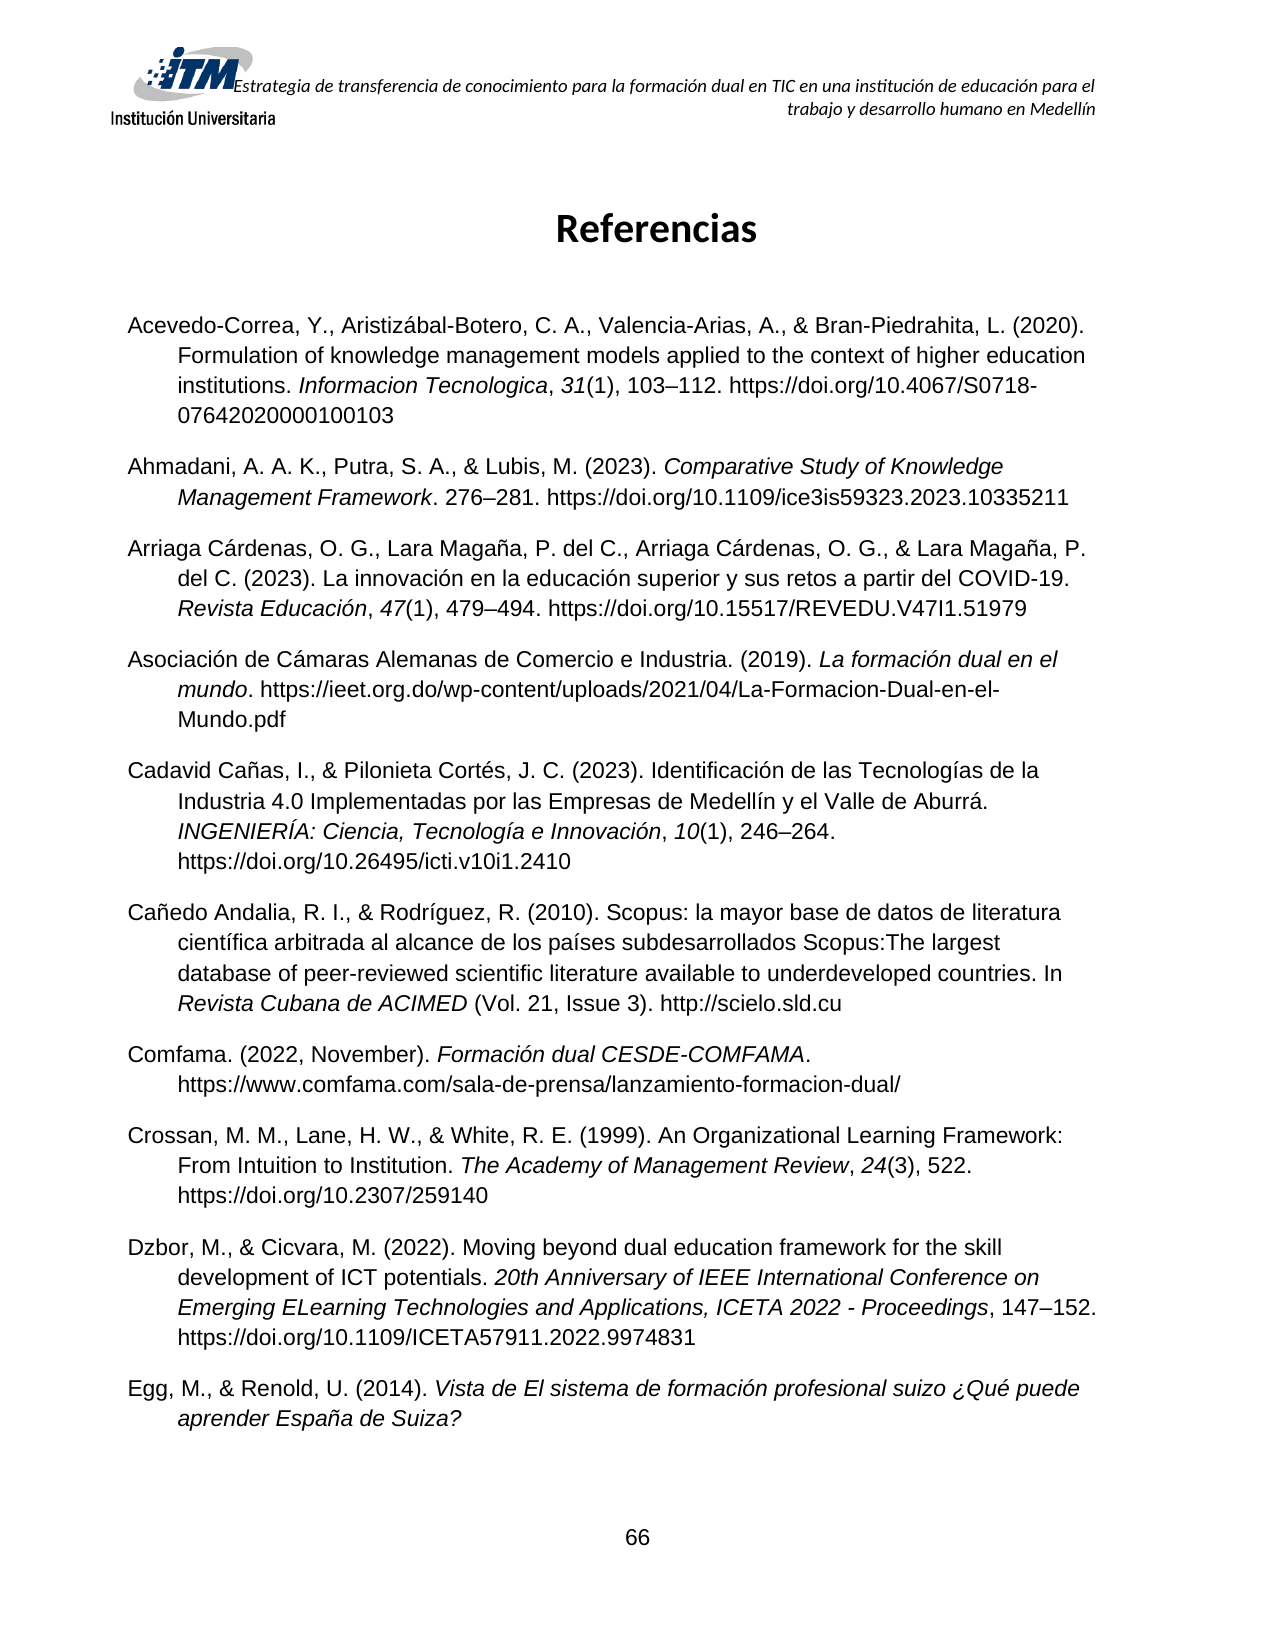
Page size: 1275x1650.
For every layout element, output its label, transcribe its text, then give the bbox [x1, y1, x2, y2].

text Comfama. (2022, November). Formación dual CESDE-COMFAMA. https://www.comfama.com/sala-de-prensa/lanzamiento-formacion-dual/ [127, 1041, 1098, 1097]
text Egg, M., & Renold, U. (2014). Vista de El sistema de formación profesional suizo ¿Qué puede aprender España de Suiza? [127, 1375, 1098, 1432]
text Cañedo Andalia, R. I., & Rodríguez, R. (2010). Scopus: la mayor base de datos de literatura científica arbitrada al alcance de los países subdesarrollados Scopus:The largest database of peer-reviewed scientific literature available to underdeveloped countries. In Revista Cubana de ACIMED (Vol. 21, Issue 3). http://scielo.sld.cu [127, 899, 1098, 1016]
text Arriaga Cárdenas, O. G., Lara Magaña, P. del C., Arriaga Cárdenas, O. G., & Lara Magaña, P. del C. (2023). La innovación en la educación superior y sus retos a partir del COVID-19. Revista Educación, 47(1), 479–494. https://doi.org/10.15517/REVEDU.V47I1.51979 [127, 534, 1098, 621]
text Ahmadani, A. A. K., Putra, S. A., & Lubis, M. (2023). Comparative Study of Knowledge Management Framework. 276–281. https://doi.org/10.1109/ice3is59323.2023.10335211 [127, 453, 1098, 510]
text Cadavid Cañas, I., & Pilonieta Cortés, J. C. (2023). Identificación de las Tecnologías de la Industria 4.0 Implementadas por las Empresas de Medellín y el Valle de Aburrá. INGENIERÍA: Ciencia, Tecnología e Innovación, 10(1), 246–264. https://doi.org/10.26495/icti.v10i1.2410 [127, 757, 1098, 874]
text Acevedo-Correa, Y., Aristizábal-Botero, C. A., Valencia-Arias, A., & Bran-Piedrahita, L. (2020). Formulation of knowledge management models applied to the context of higher education institutions. Informacion Tecnologica, 31(1), 103–112. https://doi.org/10.4067/S0718-07642020000100103 [127, 312, 1098, 429]
text Asociación de Cámaras Alemanas de Comercio e Industria. (2019). La formación dual en el mundo. https://ieet.org.do/wp-content/uploads/2021/04/La-Formacion-Dual-en-el-Mundo.pdf [127, 646, 1098, 733]
picture [111, 47, 276, 125]
text Dzbor, M., & Cicvara, M. (2022). Moving beyond dual education framework for the skill development of ICT potentials. 20th Anniversary of IEEE International Conference on Emerging ELearning Technologies and Applications, ICETA 2022 - Proceedings, 147–152. https://doi.org/10.1109/ICETA57911.2022.9974831 [127, 1233, 1098, 1351]
text Crossan, M. M., Lane, H. W., & White, R. E. (1999). An Organizational Learning Framework: From Intuition to Institution. The Academy of Management Review, 24(3), 522. https://doi.org/10.2307/259140 [127, 1122, 1098, 1209]
subtitle Referencias [215, 202, 1098, 253]
